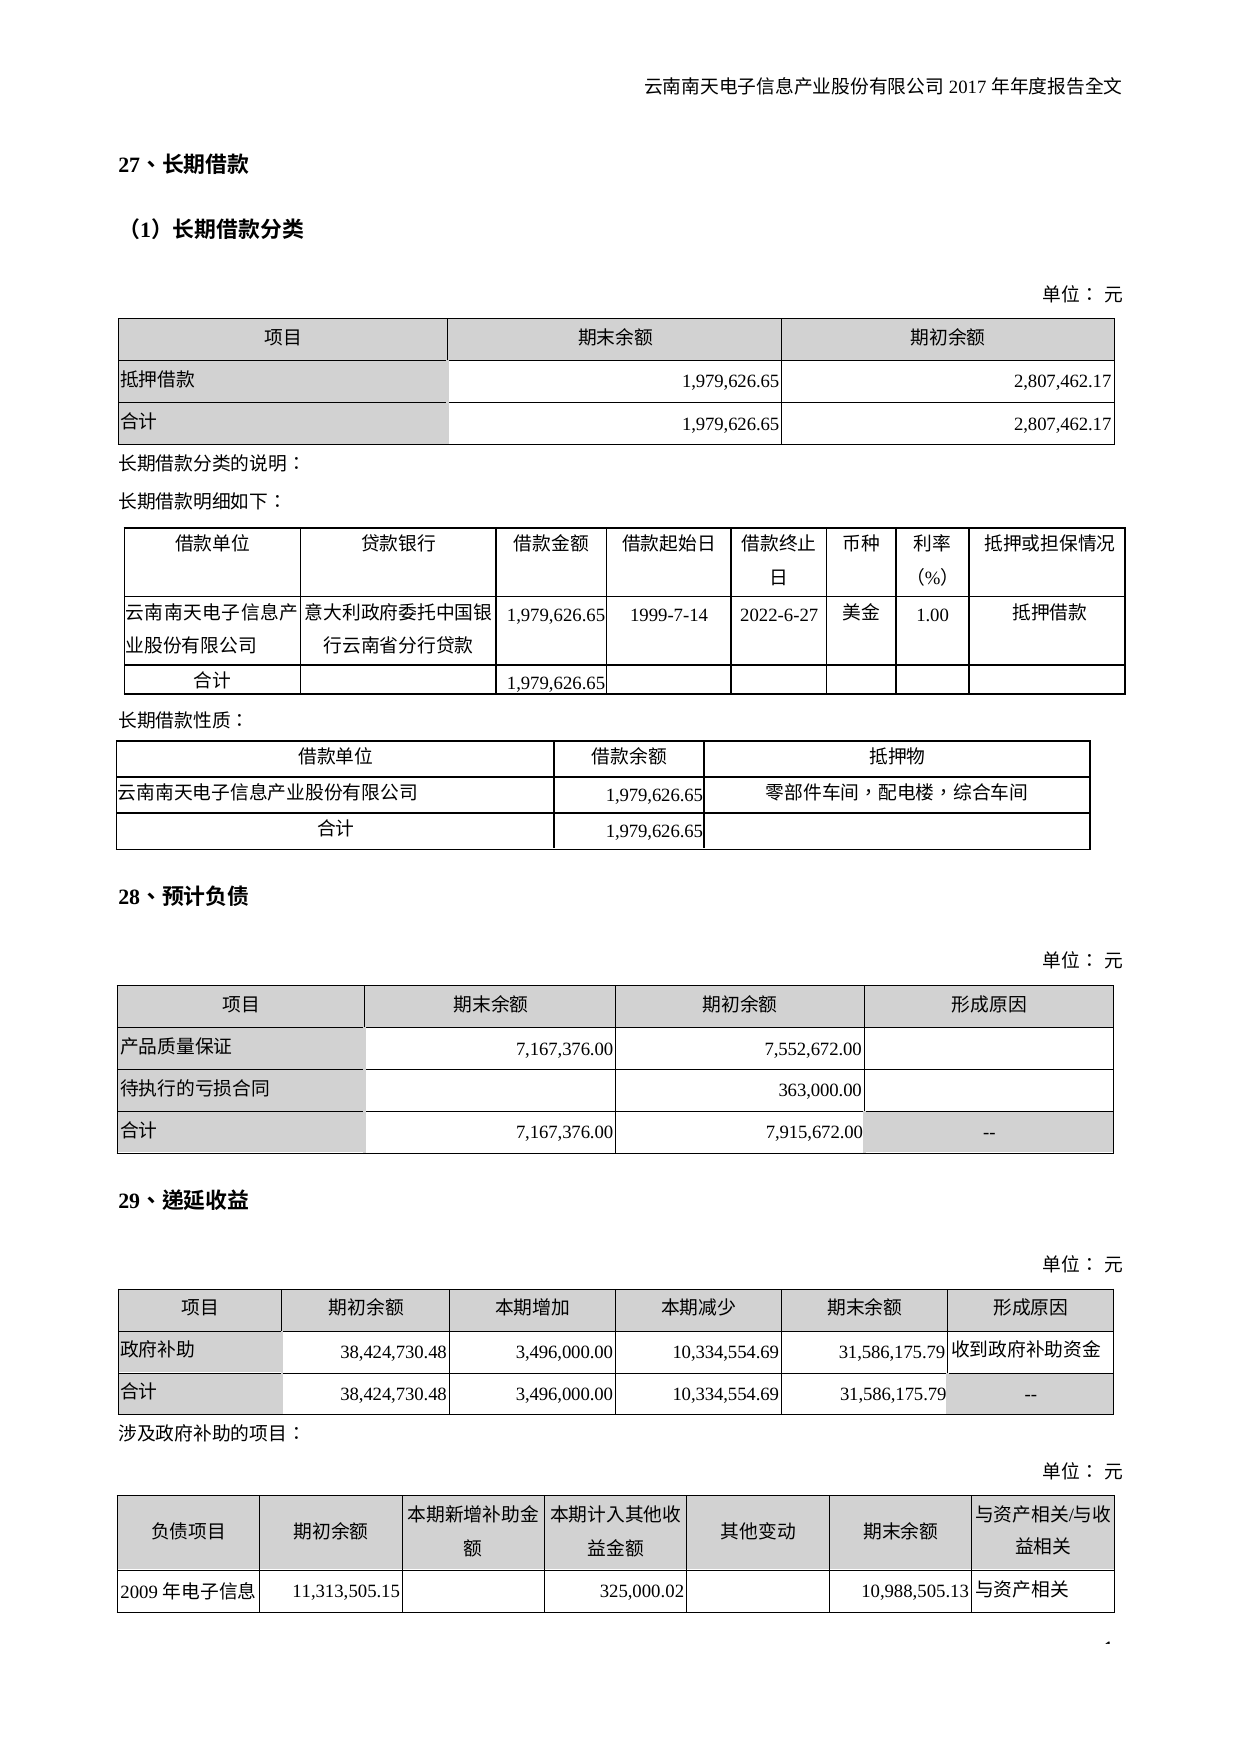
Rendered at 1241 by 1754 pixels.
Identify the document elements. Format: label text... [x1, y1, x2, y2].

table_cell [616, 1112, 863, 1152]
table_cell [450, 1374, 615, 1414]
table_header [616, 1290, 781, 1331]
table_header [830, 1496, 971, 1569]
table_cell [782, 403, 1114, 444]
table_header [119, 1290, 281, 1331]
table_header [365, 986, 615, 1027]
text 涉及政府补助的项目： [118, 1421, 1138, 1446]
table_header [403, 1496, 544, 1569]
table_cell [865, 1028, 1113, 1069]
subtitle 27、长期借款 [118, 149, 1138, 179]
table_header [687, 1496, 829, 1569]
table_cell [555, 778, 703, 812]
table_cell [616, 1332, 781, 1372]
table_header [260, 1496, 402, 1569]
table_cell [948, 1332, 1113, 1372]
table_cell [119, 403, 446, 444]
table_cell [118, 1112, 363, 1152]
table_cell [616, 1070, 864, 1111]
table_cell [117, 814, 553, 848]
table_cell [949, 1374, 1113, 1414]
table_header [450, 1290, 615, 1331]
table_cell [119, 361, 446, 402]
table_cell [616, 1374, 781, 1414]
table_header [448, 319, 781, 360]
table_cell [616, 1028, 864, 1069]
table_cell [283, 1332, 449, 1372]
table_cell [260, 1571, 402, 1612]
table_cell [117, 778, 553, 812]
text 单位： 元 [102, 948, 1122, 973]
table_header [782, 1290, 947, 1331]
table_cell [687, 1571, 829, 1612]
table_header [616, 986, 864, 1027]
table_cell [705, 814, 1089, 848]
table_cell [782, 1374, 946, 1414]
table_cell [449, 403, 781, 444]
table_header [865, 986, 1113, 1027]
text 单位： 元 [102, 1251, 1122, 1277]
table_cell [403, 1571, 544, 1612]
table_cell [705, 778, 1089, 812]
text 单位： 元 [102, 1458, 1122, 1483]
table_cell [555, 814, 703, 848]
text 单位： 元 [102, 281, 1122, 306]
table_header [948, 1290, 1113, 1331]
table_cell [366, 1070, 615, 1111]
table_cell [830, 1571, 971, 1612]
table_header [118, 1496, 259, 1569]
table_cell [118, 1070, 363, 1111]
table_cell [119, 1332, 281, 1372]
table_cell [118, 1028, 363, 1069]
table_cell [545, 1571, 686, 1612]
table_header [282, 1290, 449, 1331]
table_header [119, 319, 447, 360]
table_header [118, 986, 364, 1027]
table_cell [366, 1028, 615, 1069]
text 长期借款性质： [118, 707, 1138, 732]
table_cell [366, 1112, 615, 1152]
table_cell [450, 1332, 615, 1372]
subtitle 28、预计负债 [118, 881, 1138, 911]
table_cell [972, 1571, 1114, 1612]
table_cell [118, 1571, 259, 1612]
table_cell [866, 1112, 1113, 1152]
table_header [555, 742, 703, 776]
text 长期借款分类的说明： 长期借款明细如下： [118, 450, 308, 513]
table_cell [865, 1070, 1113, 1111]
subtitle 29、递延收益 [118, 1184, 1138, 1214]
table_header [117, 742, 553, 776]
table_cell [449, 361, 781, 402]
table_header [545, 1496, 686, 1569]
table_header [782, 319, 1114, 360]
subtitle （1）长期借款分类 [118, 214, 1138, 244]
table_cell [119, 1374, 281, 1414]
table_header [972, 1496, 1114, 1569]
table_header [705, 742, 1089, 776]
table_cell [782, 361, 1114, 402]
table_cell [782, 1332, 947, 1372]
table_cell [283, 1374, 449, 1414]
